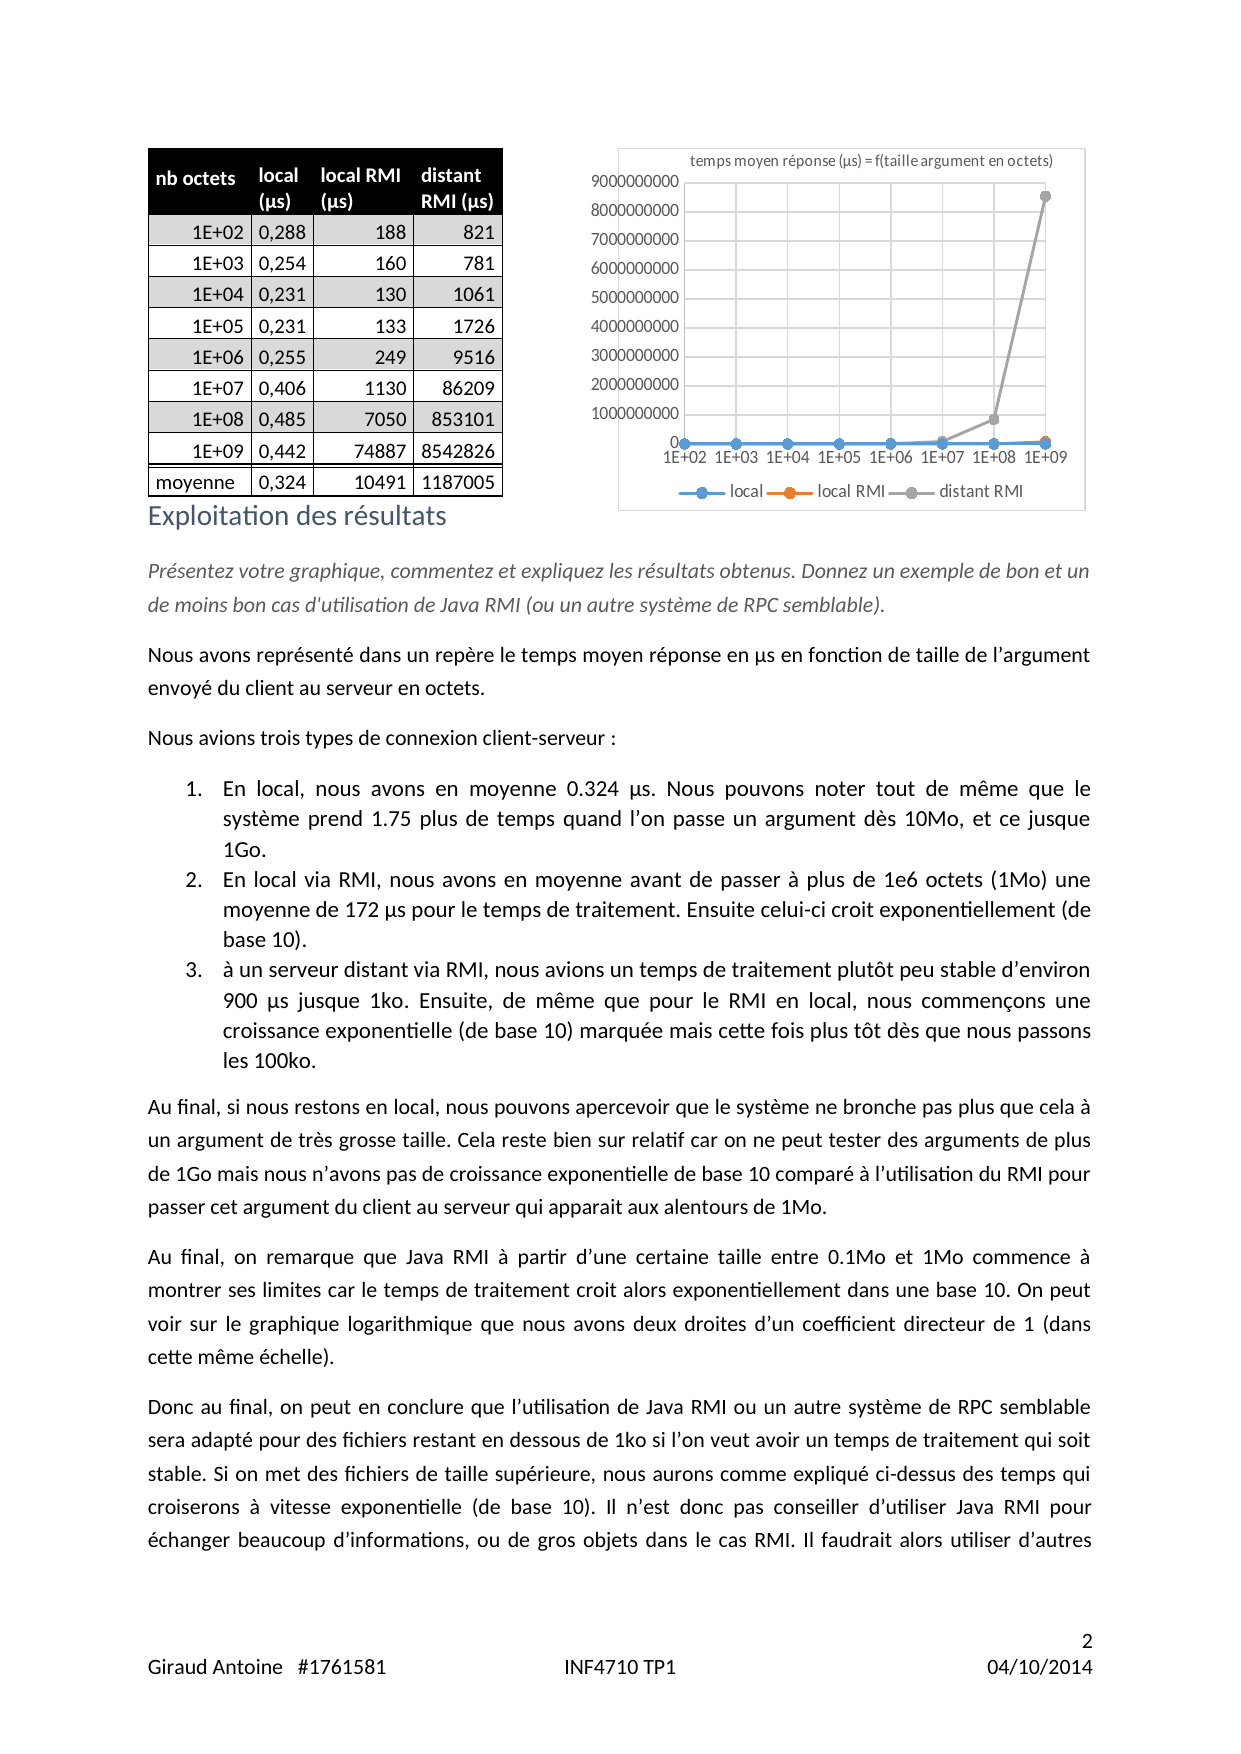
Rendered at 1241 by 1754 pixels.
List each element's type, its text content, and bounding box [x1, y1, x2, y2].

table_cell 0,324 [252, 468, 313, 494]
table_cell 821 [414, 215, 502, 244]
table_cell 0,254 [252, 246, 313, 276]
table_header local (µs) [252, 150, 313, 213]
text Au final, on remarque que Java RMI à partir d’une certaine taille entre 0.1Mo et 1Mo commence à montrer ses limites car le temps de traitement croit alors exponentiellement dans une base 10. On peut voir sur le graphique logarithmique que nous avons deux droites d’un coefficient directeur de 1 (dans cette même échelle). [148, 1243, 1093, 1370]
subtitle Exploitation des résultats [148, 497, 1093, 532]
table_cell 130 [314, 277, 413, 307]
table_cell 781 [414, 246, 502, 276]
table_cell 1E+08 [149, 402, 251, 432]
table_cell 1E+03 [149, 246, 251, 276]
table_cell 1187005 [414, 468, 502, 494]
list à un serveur distant via RMI, nous avions un temps de traitement plutôt peu stable d’environ 900 µs jusque 1ko. Ensuite, de même que pour le RMI en local, nous commençons une croissance exponentielle (de base 10) marquée mais cette fois plus tôt dès que nous passons les 100ko. [185, 956, 1093, 1074]
table_cell 74887 [314, 433, 413, 463]
table_cell 10491 [314, 468, 413, 494]
table_cell 0,255 [252, 339, 313, 369]
table_cell 0,442 [252, 433, 313, 463]
table_cell 7050 [314, 402, 413, 432]
table_cell 0,485 [252, 402, 313, 432]
table_cell 86209 [414, 371, 502, 401]
text Nous avons représenté dans un repère le temps moyen réponse en µs en fonction de taille de l’argument envoyé du client au serveur en octets. [148, 641, 1093, 701]
table_cell 9516 [414, 339, 502, 369]
table_cell 133 [314, 308, 413, 338]
table_cell 1E+09 [149, 433, 251, 463]
table_cell 1E+04 [149, 277, 251, 307]
text Présentez votre graphique, commentez et expliquez les résultats obtenus. Donnez un exemple de bon et un de moins bon cas d'utilisation de Java RMI (ou un autre système de RPC semblable). [148, 558, 1093, 618]
table_cell 1E+02 [149, 215, 251, 244]
table_cell 0,231 [252, 277, 313, 307]
table_header distant RMI (µs) [414, 150, 502, 213]
table_cell 1E+05 [149, 308, 251, 338]
list En local via RMI, nous avons en moyenne avant de passer à plus de 1e6 octets (1Mo) une moyenne de 172 µs pour le temps de traitement. Ensuite celui-ci croit exponentiellement (de base 10). [185, 865, 1093, 953]
table_cell 853101 [414, 402, 502, 432]
text Nous avions trois types de connexion client-serveur : [148, 724, 1093, 751]
table_cell 1130 [314, 371, 413, 401]
table_cell 1E+07 [149, 371, 251, 401]
table_cell 0,231 [252, 308, 313, 338]
text Au final, si nous restons en local, nous pouvons apercevoir que le système ne bronche pas plus que cela à un argument de très grosse taille. Cela reste bien sur relatif car on ne peut tester des arguments de plus de 1Go mais nous n’avons pas de croissance exponentielle de base 10 comparé à l’utilisation du RMI pour passer cet argument du client au serveur qui apparait aux alentours de 1Mo. [148, 1093, 1093, 1220]
table_cell 188 [314, 215, 413, 244]
table_cell 1726 [414, 308, 502, 338]
table_cell 0,406 [252, 371, 313, 401]
table_cell 160 [314, 246, 413, 276]
table_cell 0,288 [252, 215, 313, 244]
table_header local RMI (µs) [314, 150, 413, 213]
table_cell 1E+06 [149, 339, 251, 369]
table_header nb octets [149, 150, 251, 213]
table_cell 249 [314, 339, 413, 369]
list En local, nous avons en moyenne 0.324 µs. Nous pouvons noter tout de même que le système prend 1.75 plus de temps quand l’on passe un argument dès 10Mo, et ce jusque 1Go. [185, 774, 1093, 863]
table_cell 1061 [414, 277, 502, 307]
table_cell 8542826 [414, 433, 502, 463]
table_cell moyenne [149, 468, 251, 494]
